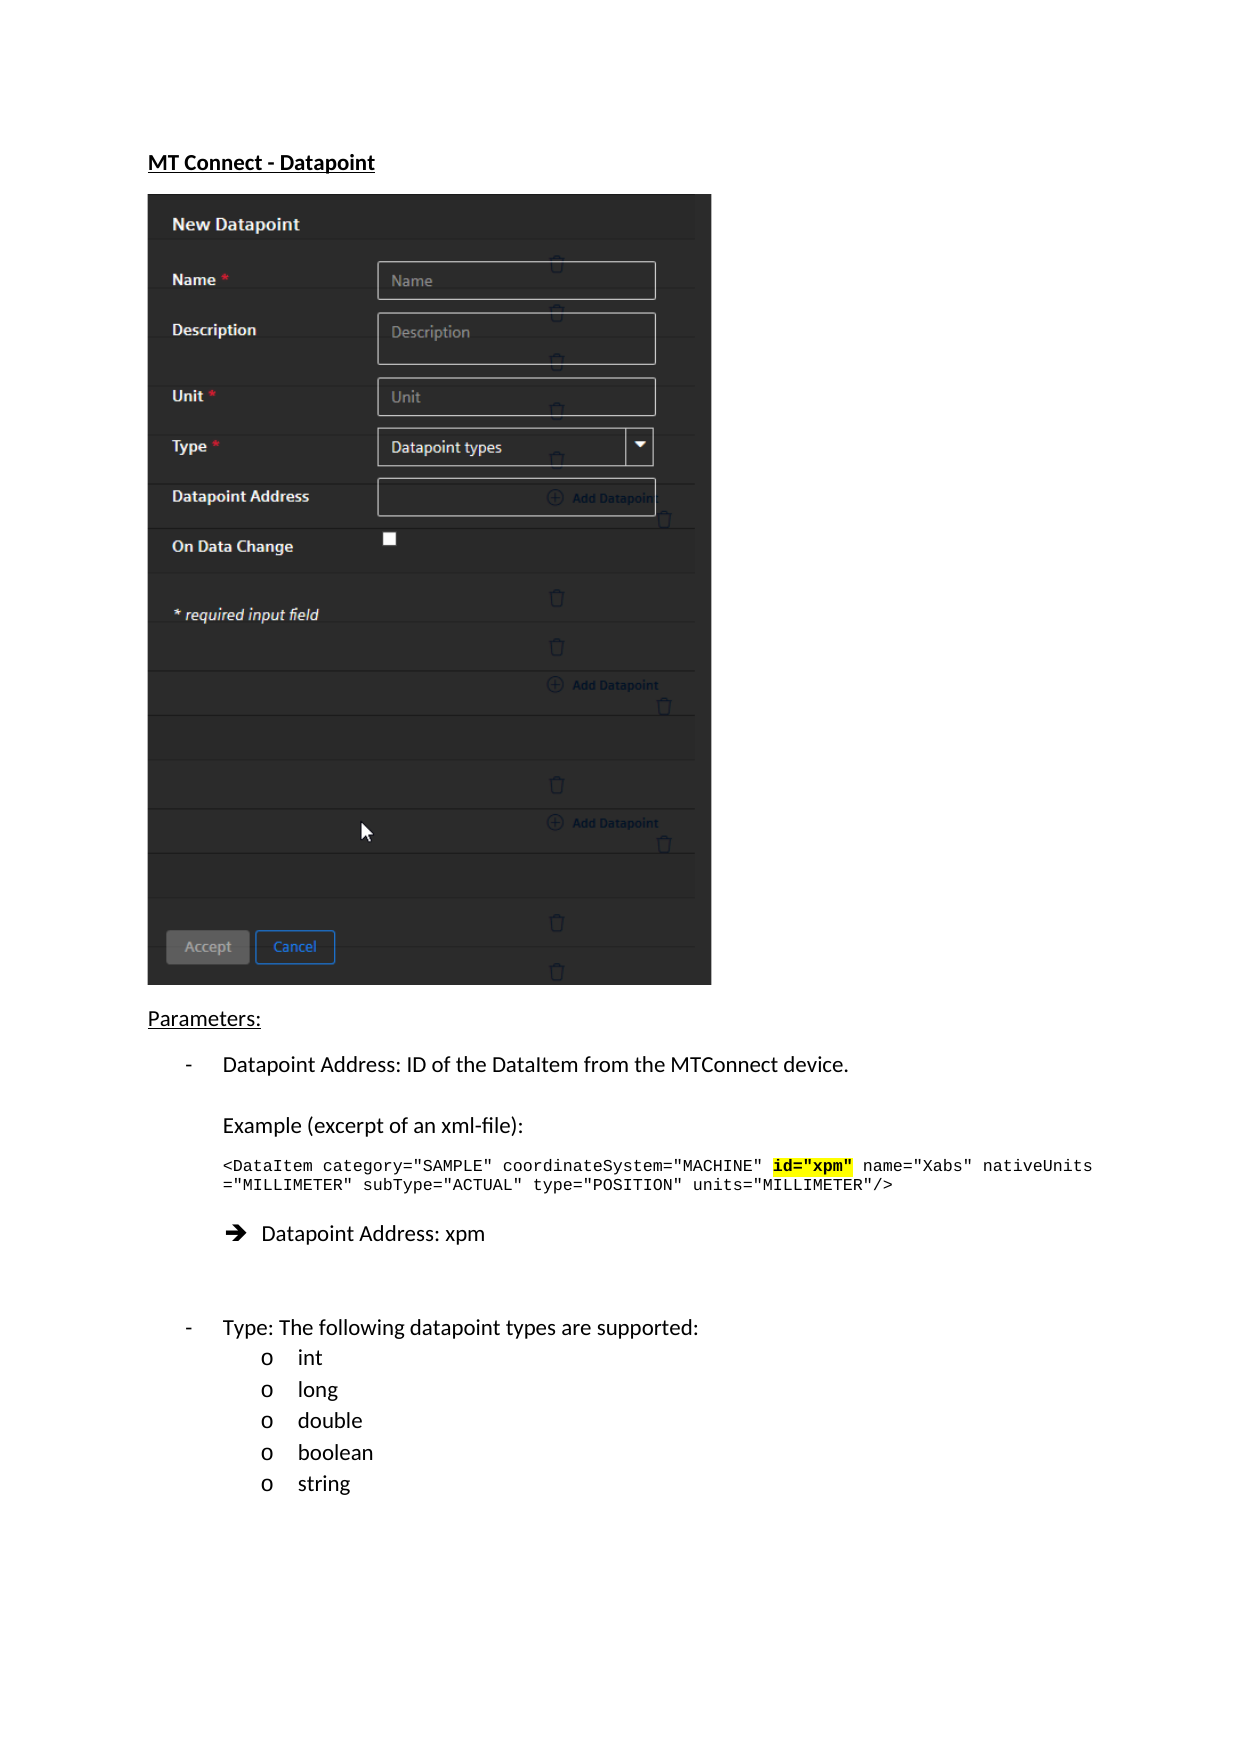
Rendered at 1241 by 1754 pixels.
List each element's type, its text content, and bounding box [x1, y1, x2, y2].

list string [260, 1469, 1093, 1498]
list int [260, 1343, 1093, 1372]
text <DataItem category="SAMPLE" coordinateSystem="MACHINE" id="xpm" name="Xabs" nativeUnits="MILLIMETER" subType="ACTUAL" type="POSITION" units="MILLIMETER"/> [223, 1158, 1093, 1196]
list Datapoint Address: ID of the DataItem from the MTConnect device. [185, 1051, 1093, 1079]
list double [260, 1406, 1093, 1435]
text MT Connect - Datapoint [148, 148, 1093, 176]
list Type: The following datapoint types are supported: [185, 1313, 1093, 1341]
text Parameters: [148, 1004, 1093, 1032]
list Example (excerpt of an xml-file): [223, 1111, 1093, 1139]
list Datapoint Address: xpm [224, 1219, 1093, 1247]
list long [260, 1375, 1093, 1404]
list boolean [260, 1438, 1093, 1467]
picture [147, 194, 712, 985]
